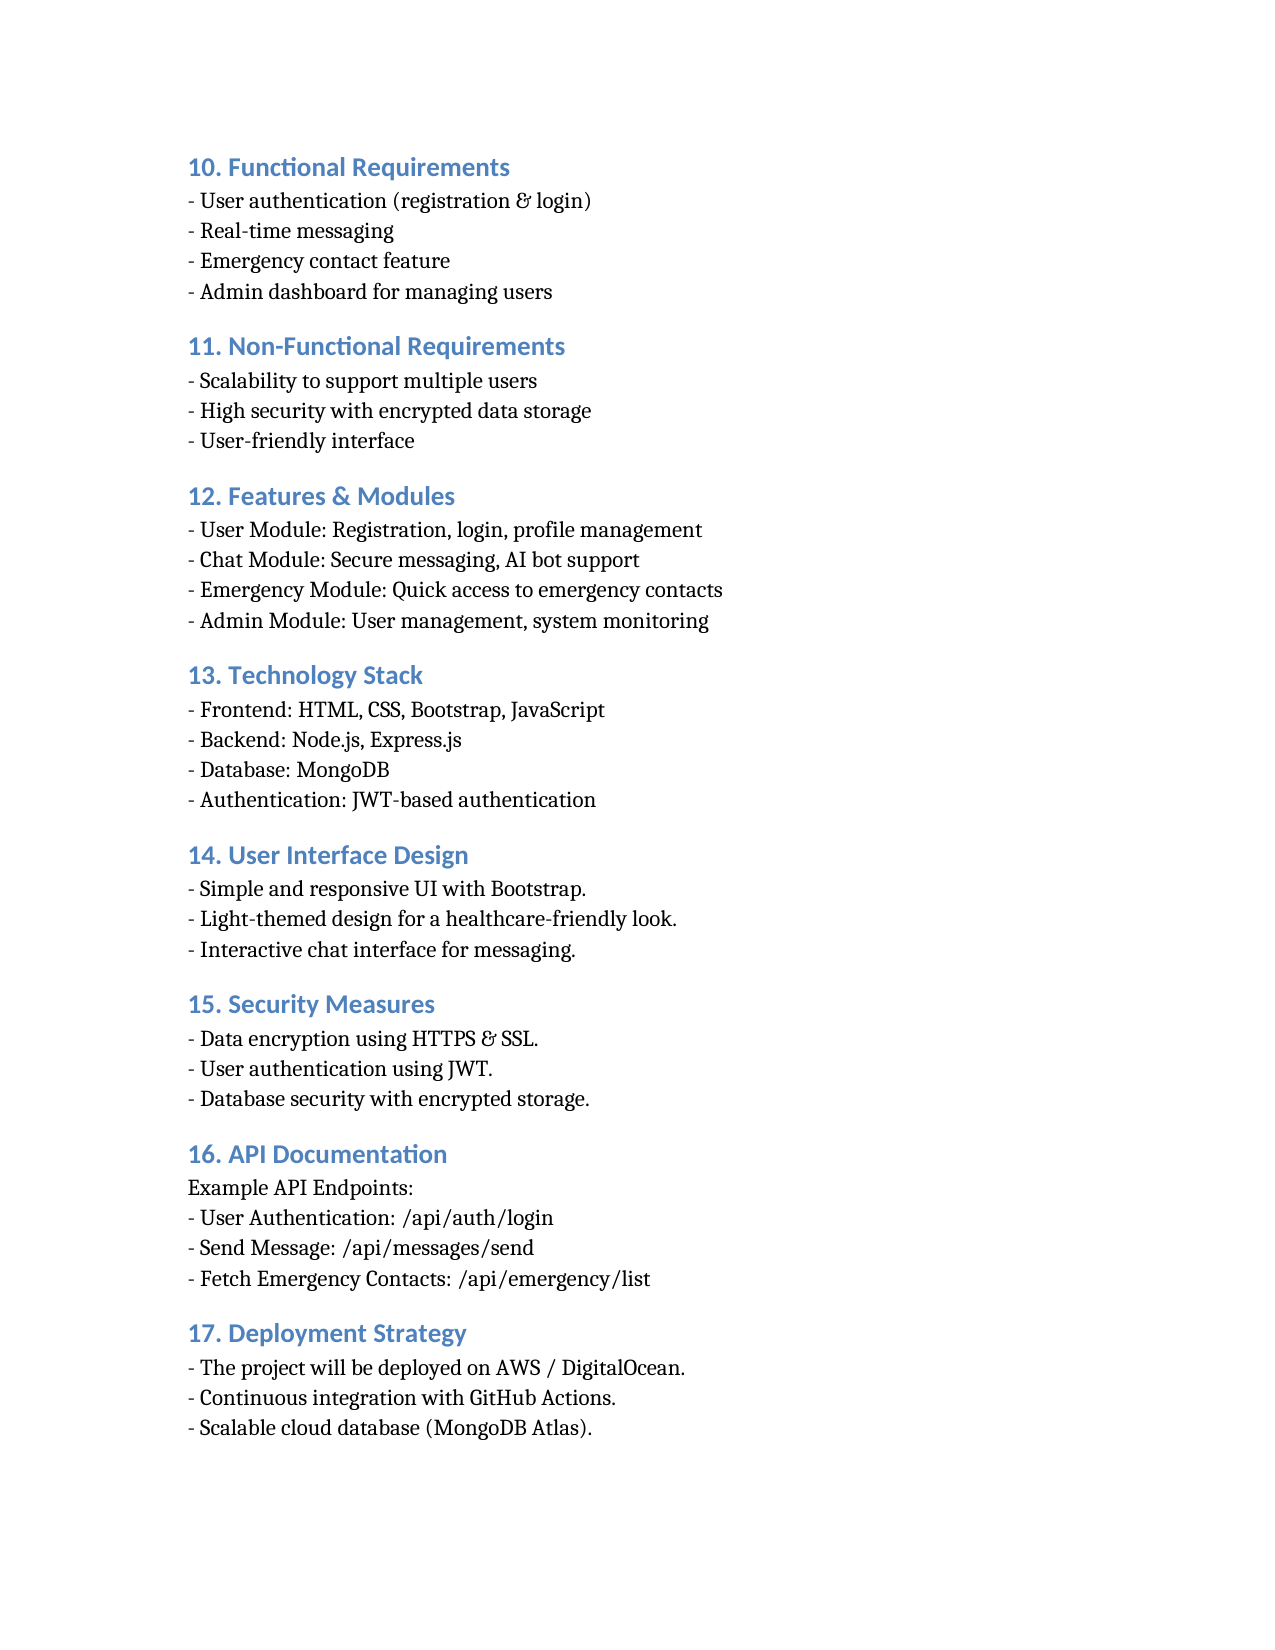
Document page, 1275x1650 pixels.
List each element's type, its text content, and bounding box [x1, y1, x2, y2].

text - User authentication (registration & login) - Real-time messaging - Emergency contact feature - Admin dashboard for managing users [187, 188, 1087, 305]
text - Simple and responsive UI with Bootstrap. - Light-themed design for a healthcare-friendly look. - Interactive chat interface for messaging. [187, 876, 1087, 963]
text - Frontend: HTML, CSS, Bootstrap, JavaScript - Backend: Node.js, Express.js - Database: MongoDB - Authentication: JWT-based authentication [187, 696, 1087, 813]
text - Data encryption using HTTPS & SSL. - User authentication using JWT. - Database security with encrypted storage. [187, 1025, 1087, 1112]
text Example API Endpoints: - User Authentication: /api/auth/login - Send Message: /api/messages/send - Fetch Emergency Contacts: /api/emergency/list [187, 1175, 1087, 1292]
text - The project will be deployed on AWS / DigitalOcean. - Continuous integration with GitHub Actions. - Scalable cloud database (MongoDB Atlas). [187, 1354, 1087, 1441]
subtitle 10. Functional Requirements [187, 150, 1087, 183]
text - Scalability to support multiple users - High security with encrypted data storage - User-friendly interface [187, 367, 1087, 454]
subtitle 16. API Documentation [187, 1137, 1087, 1170]
text - User Module: Registration, login, profile management - Chat Module: Secure messaging, AI bot support - Emergency Module: Quick access to emergency contacts - Admin Module: User management, system monitoring [187, 517, 1087, 634]
subtitle 14. User Interface Design [187, 838, 1087, 871]
subtitle 15. Security Measures [187, 987, 1087, 1021]
subtitle 11. Non-Functional Requirements [187, 329, 1087, 363]
subtitle 17. Deployment Strategy [187, 1316, 1087, 1349]
subtitle 13. Technology Stack [187, 658, 1087, 692]
subtitle 12. Features & Modules [187, 479, 1087, 512]
